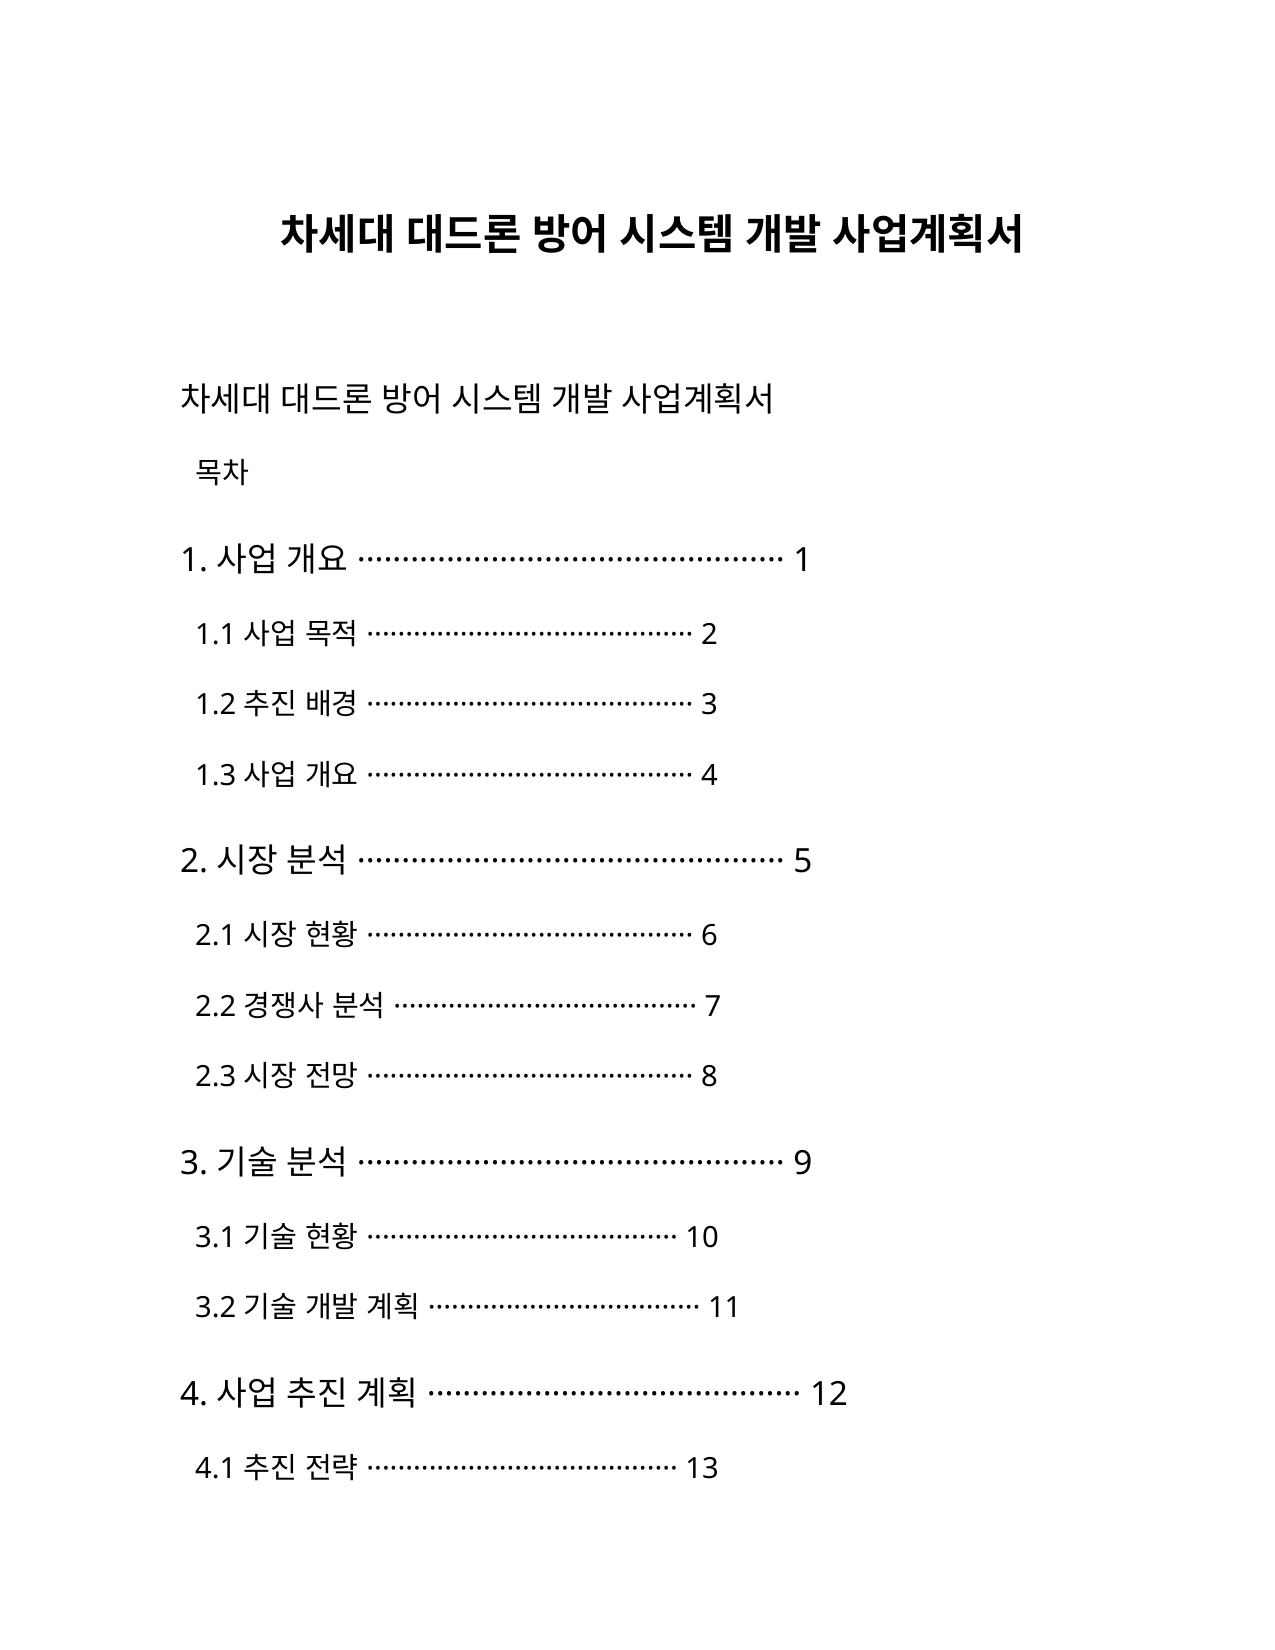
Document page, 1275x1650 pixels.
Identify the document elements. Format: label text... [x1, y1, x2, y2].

subtitle 목차 [195, 453, 1125, 492]
subtitle 2.2 경쟁사 분석 ······································· 7 [195, 985, 1125, 1025]
subtitle 4.1 추진 전략 ········································ 13 [195, 1447, 1125, 1487]
subtitle 차세대 대드론 방어 시스템 개발 사업계획서 [180, 375, 1125, 421]
subtitle 1.2 추진 배경 ·········································· 3 [195, 683, 1125, 723]
subtitle 1.3 사업 개요 ·········································· 4 [195, 754, 1125, 794]
subtitle 2. 시장 분석 ················································ 5 [180, 837, 1125, 883]
subtitle 3.1 기술 현황 ········································ 10 [195, 1216, 1125, 1256]
subtitle 1.1 사업 목적 ·········································· 2 [195, 613, 1125, 653]
subtitle 3. 기술 분석 ················································ 9 [180, 1139, 1125, 1184]
subtitle 1. 사업 개요 ················································ 1 [180, 536, 1125, 581]
subtitle 4. 사업 추진 계획 ·········································· 12 [180, 1370, 1125, 1415]
subtitle 3.2 기술 개발 계획 ··································· 11 [195, 1287, 1125, 1326]
subtitle 2.3 시장 전망 ·········································· 8 [195, 1056, 1125, 1095]
title 차세대 대드론 방어 시스템 개발 사업계획서 [180, 205, 1125, 262]
subtitle 2.1 시장 현황 ·········································· 6 [195, 914, 1125, 954]
